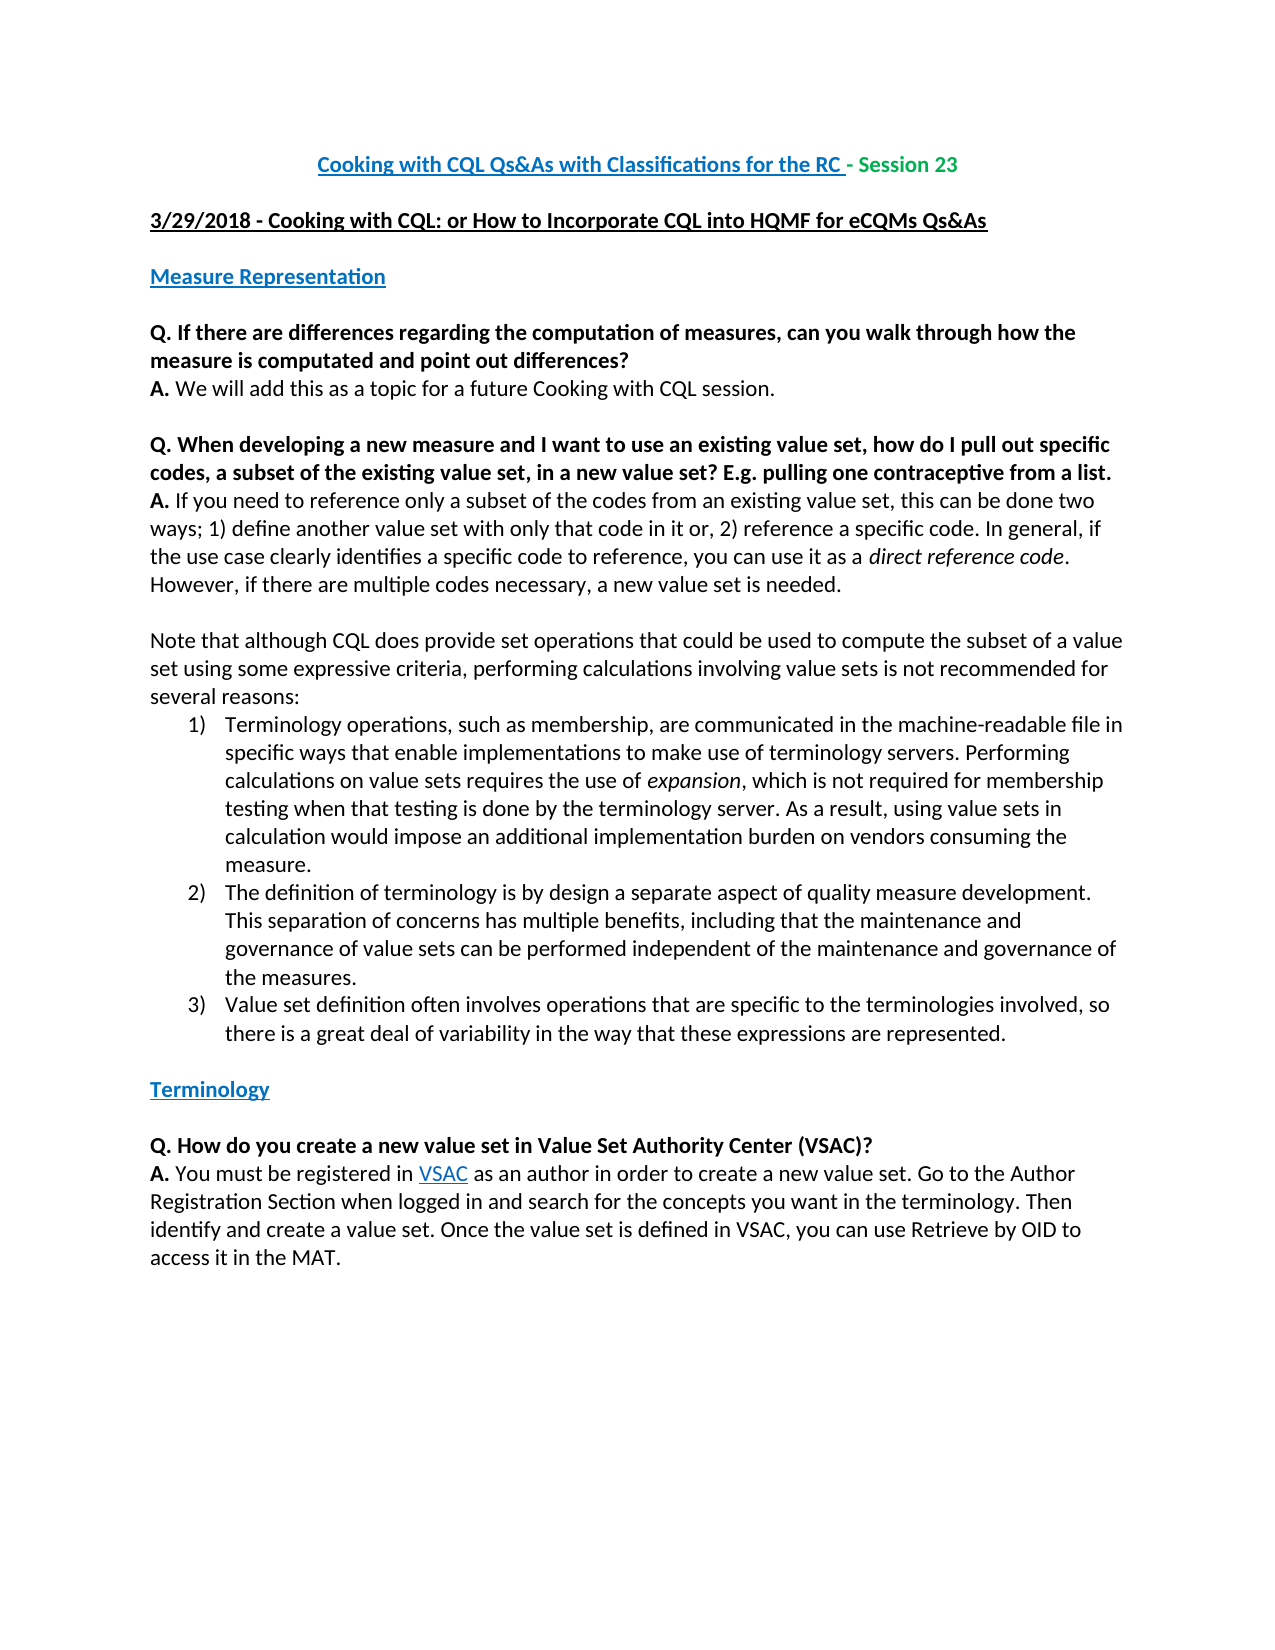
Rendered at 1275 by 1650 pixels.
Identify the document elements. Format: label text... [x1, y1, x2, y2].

text Cooking with CQL Qs&As with Classifications for the RC - Session 23 [150, 150, 1125, 178]
text Measure Representation [150, 262, 1125, 290]
text A. We will add this as a topic for a future Cooking with CQL session. [150, 374, 1125, 402]
text Q. If there are differences regarding the computation of measures, can you walk through how the measure is computated and point out differences? [150, 318, 1125, 374]
list The definition of terminology is by design a separate aspect of quality measure development. This separation of concerns has multiple benefits, including that the maintenance and governance of value sets can be performed independent of the maintenance and governance of the measures. [187, 878, 1125, 991]
text A. You must be registered in VSAC as an author in order to create a new value set. Go to the Author Registration Section when logged in and search for the concepts you want in the terminology. Then identify and create a value set. Once the value set is defined in VSAC, you can use Retrieve by OID to access it in the MAT. [150, 1159, 1125, 1271]
text Terminology [150, 1075, 1125, 1103]
text Note that although CQL does provide set operations that could be used to compute the subset of a value set using some expressive criteria, performing calculations involving value sets is not recommended for several reasons: [150, 626, 1125, 710]
text Q. How do you create a new value set in Value Set Authority Center (VSAC)? [150, 1131, 1125, 1159]
text Q. When developing a new measure and I want to use an existing value set, how do I pull out specific codes, a subset of the existing value set, in a new value set? E.g. pulling one contraceptive from a list. [150, 430, 1125, 486]
text 3/29/2018 - Cooking with CQL: or How to Incorporate CQL into HQMF for eCQMs Qs&As [150, 206, 1125, 234]
list Value set definition often involves operations that are specific to the terminologies involved, so there is a great deal of variability in the way that these expressions are represented. [187, 991, 1125, 1047]
text A. If you need to reference only a subset of the codes from an existing value set, this can be done two ways; 1) define another value set with only that code in it or, 2) reference a specific code. In general, if the use case clearly identifies a specific code to reference, you can use it as a direct reference code. However, if there are multiple codes necessary, a new value set is needed. [150, 486, 1125, 598]
list Terminology operations, such as membership, are communicated in the machine-readable file in specific ways that enable implementations to make use of terminology servers. Performing calculations on value sets requires the use of expansion, which is not required for membership testing when that testing is done by the terminology server. As a result, using value sets in calculation would impose an additional implementation burden on vendors consuming the measure. [187, 710, 1125, 878]
